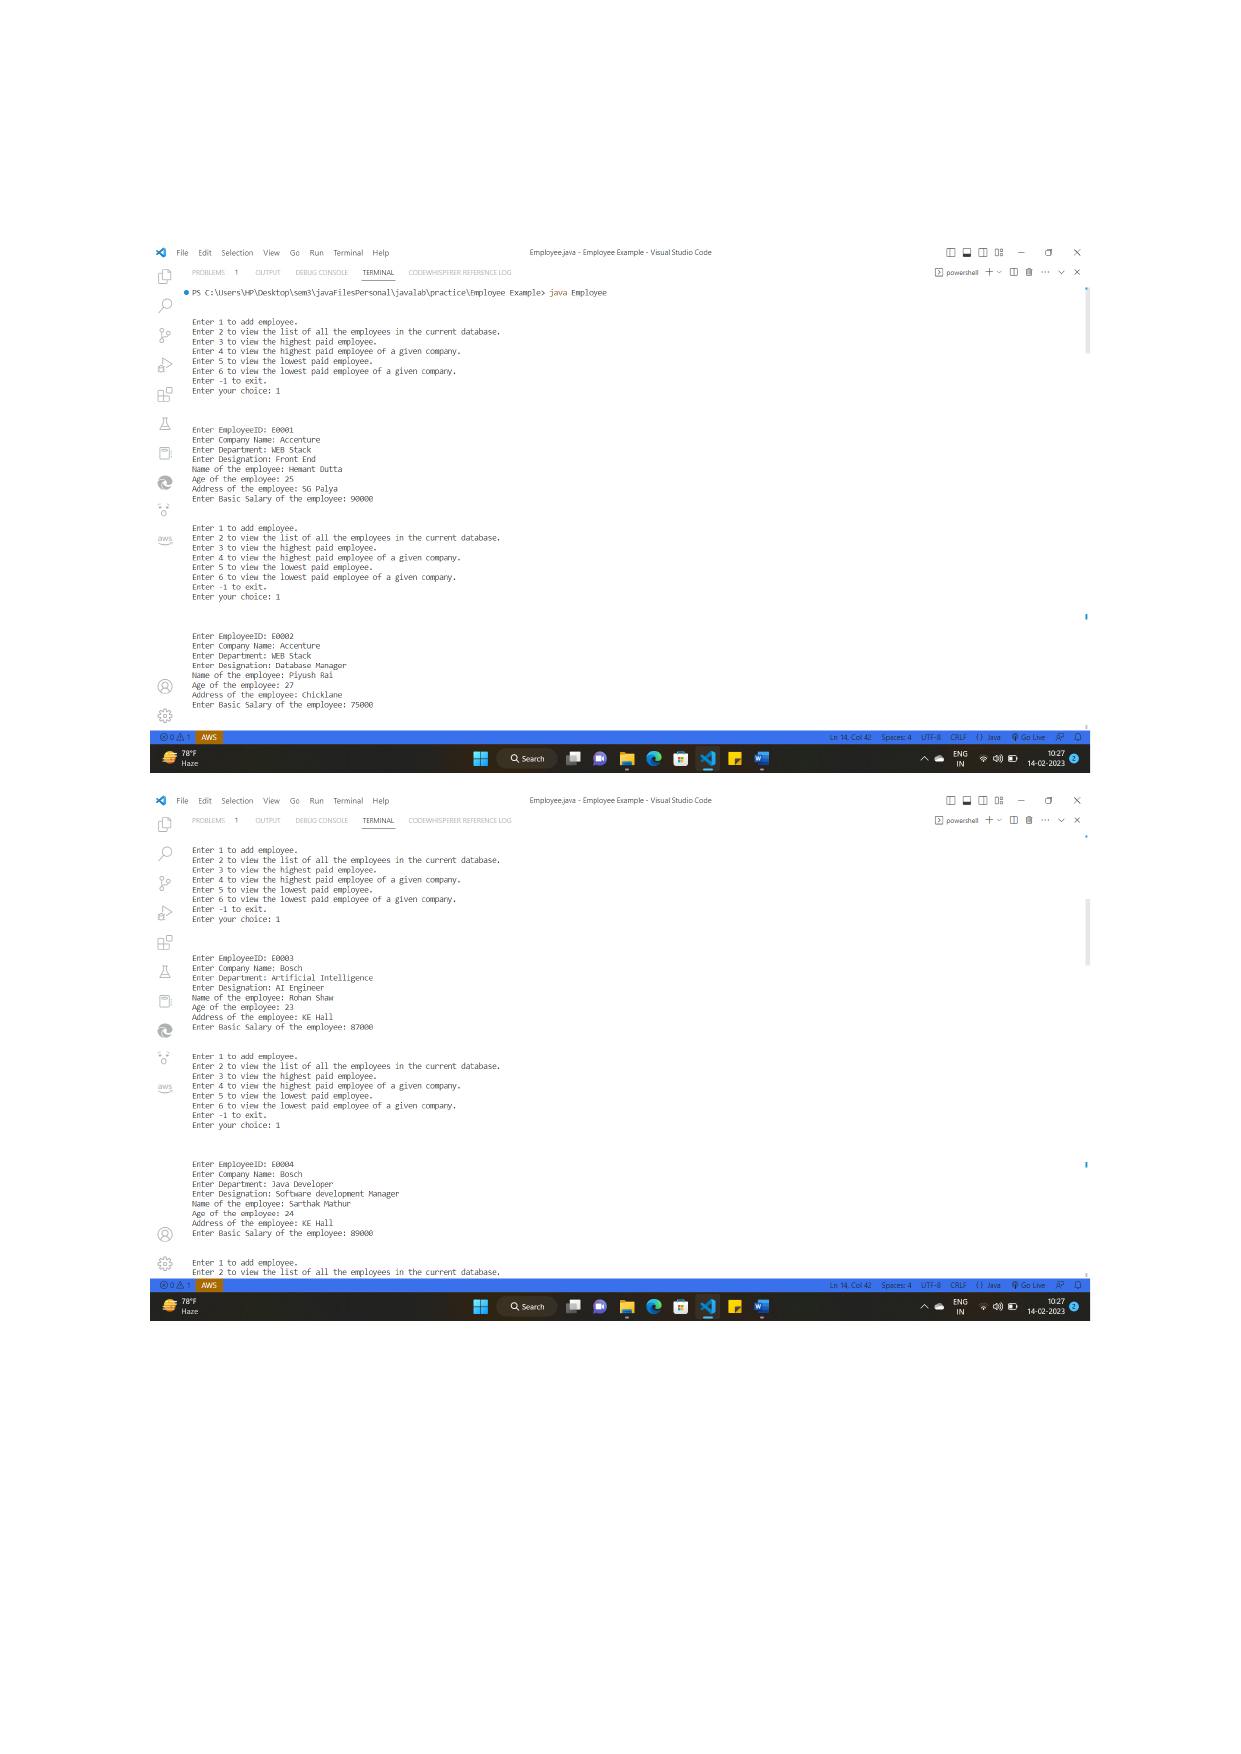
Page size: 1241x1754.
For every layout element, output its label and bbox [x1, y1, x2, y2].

picture [150, 791, 1091, 1321]
picture [150, 243, 1091, 773]
